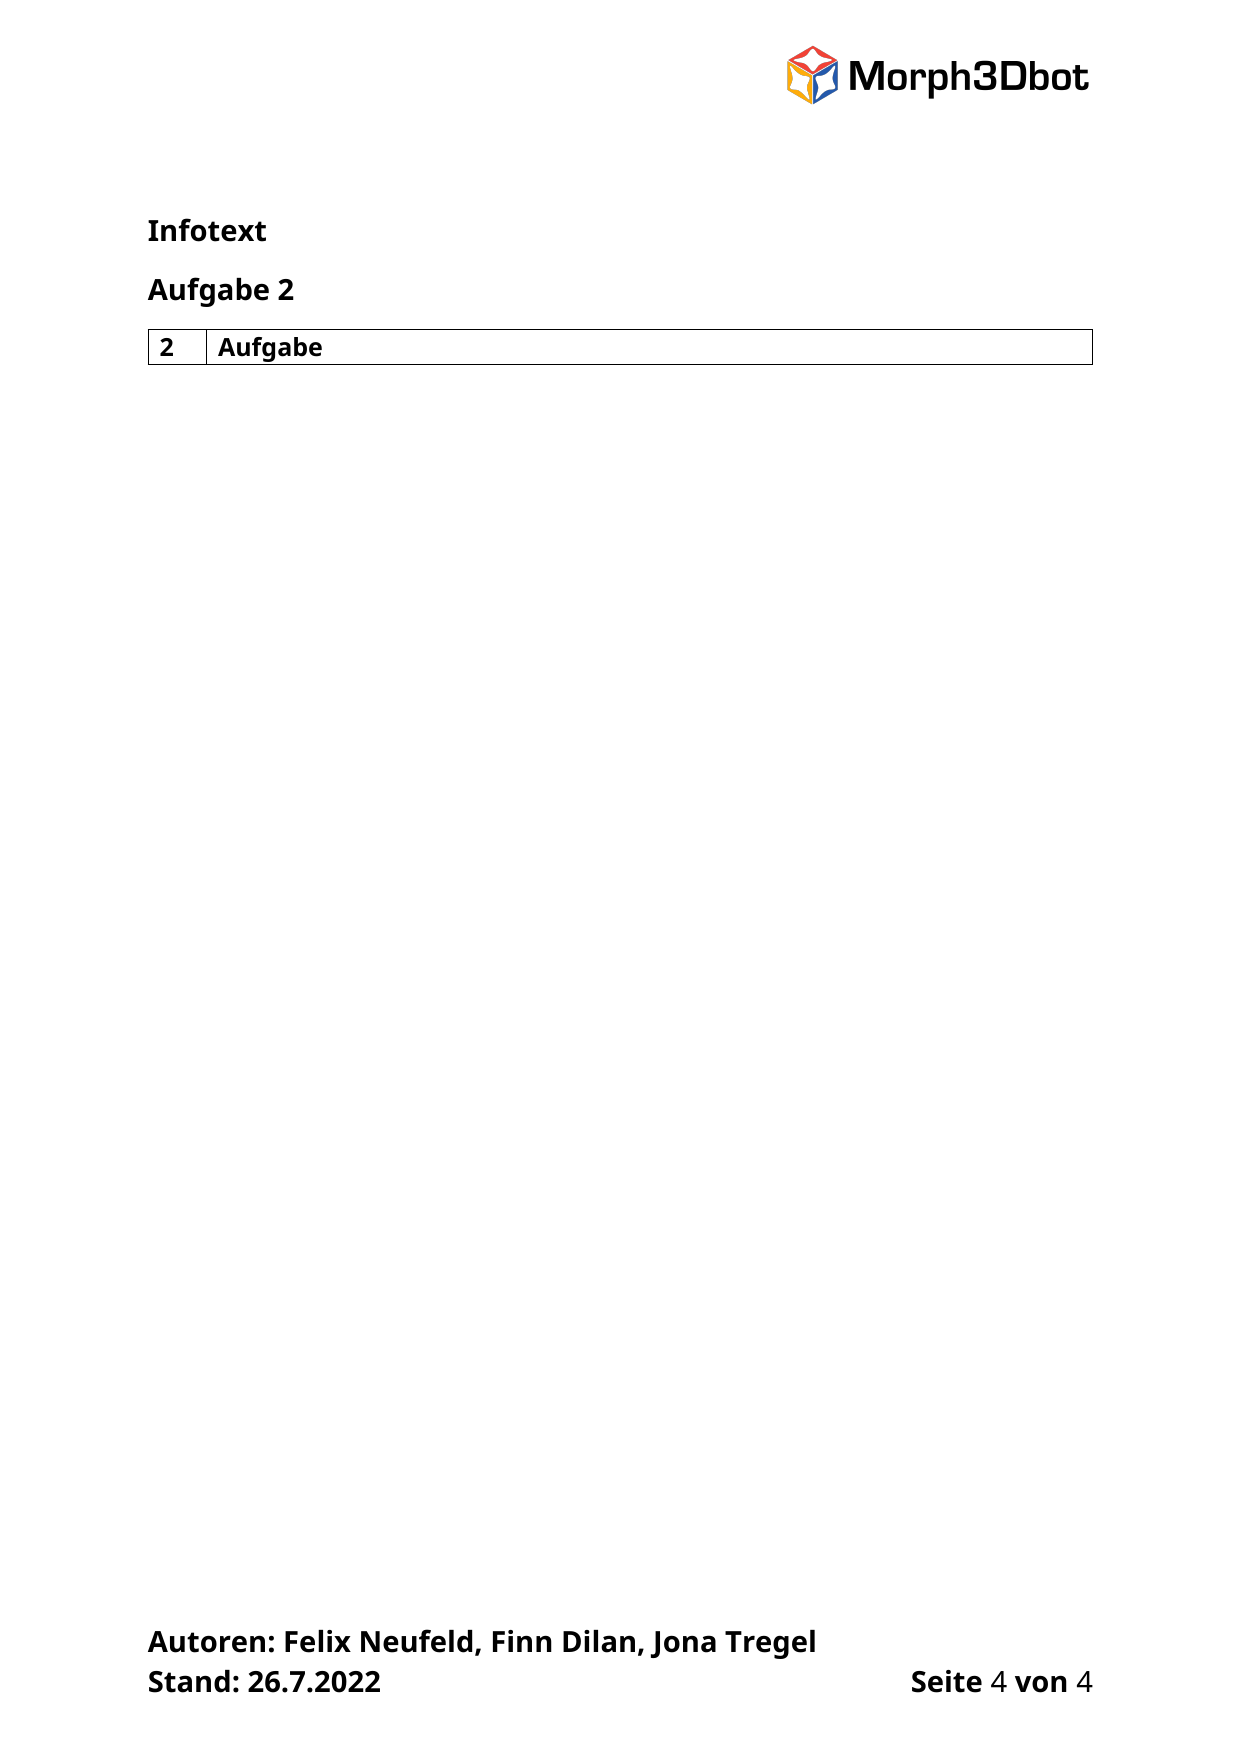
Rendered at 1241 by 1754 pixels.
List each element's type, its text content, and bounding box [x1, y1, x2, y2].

picture [783, 45, 1093, 105]
table_header Aufgabe [207, 330, 1092, 364]
text Infotext [148, 210, 1093, 250]
table_header 2 [149, 330, 206, 364]
text Aufgabe 2 [148, 269, 1093, 309]
